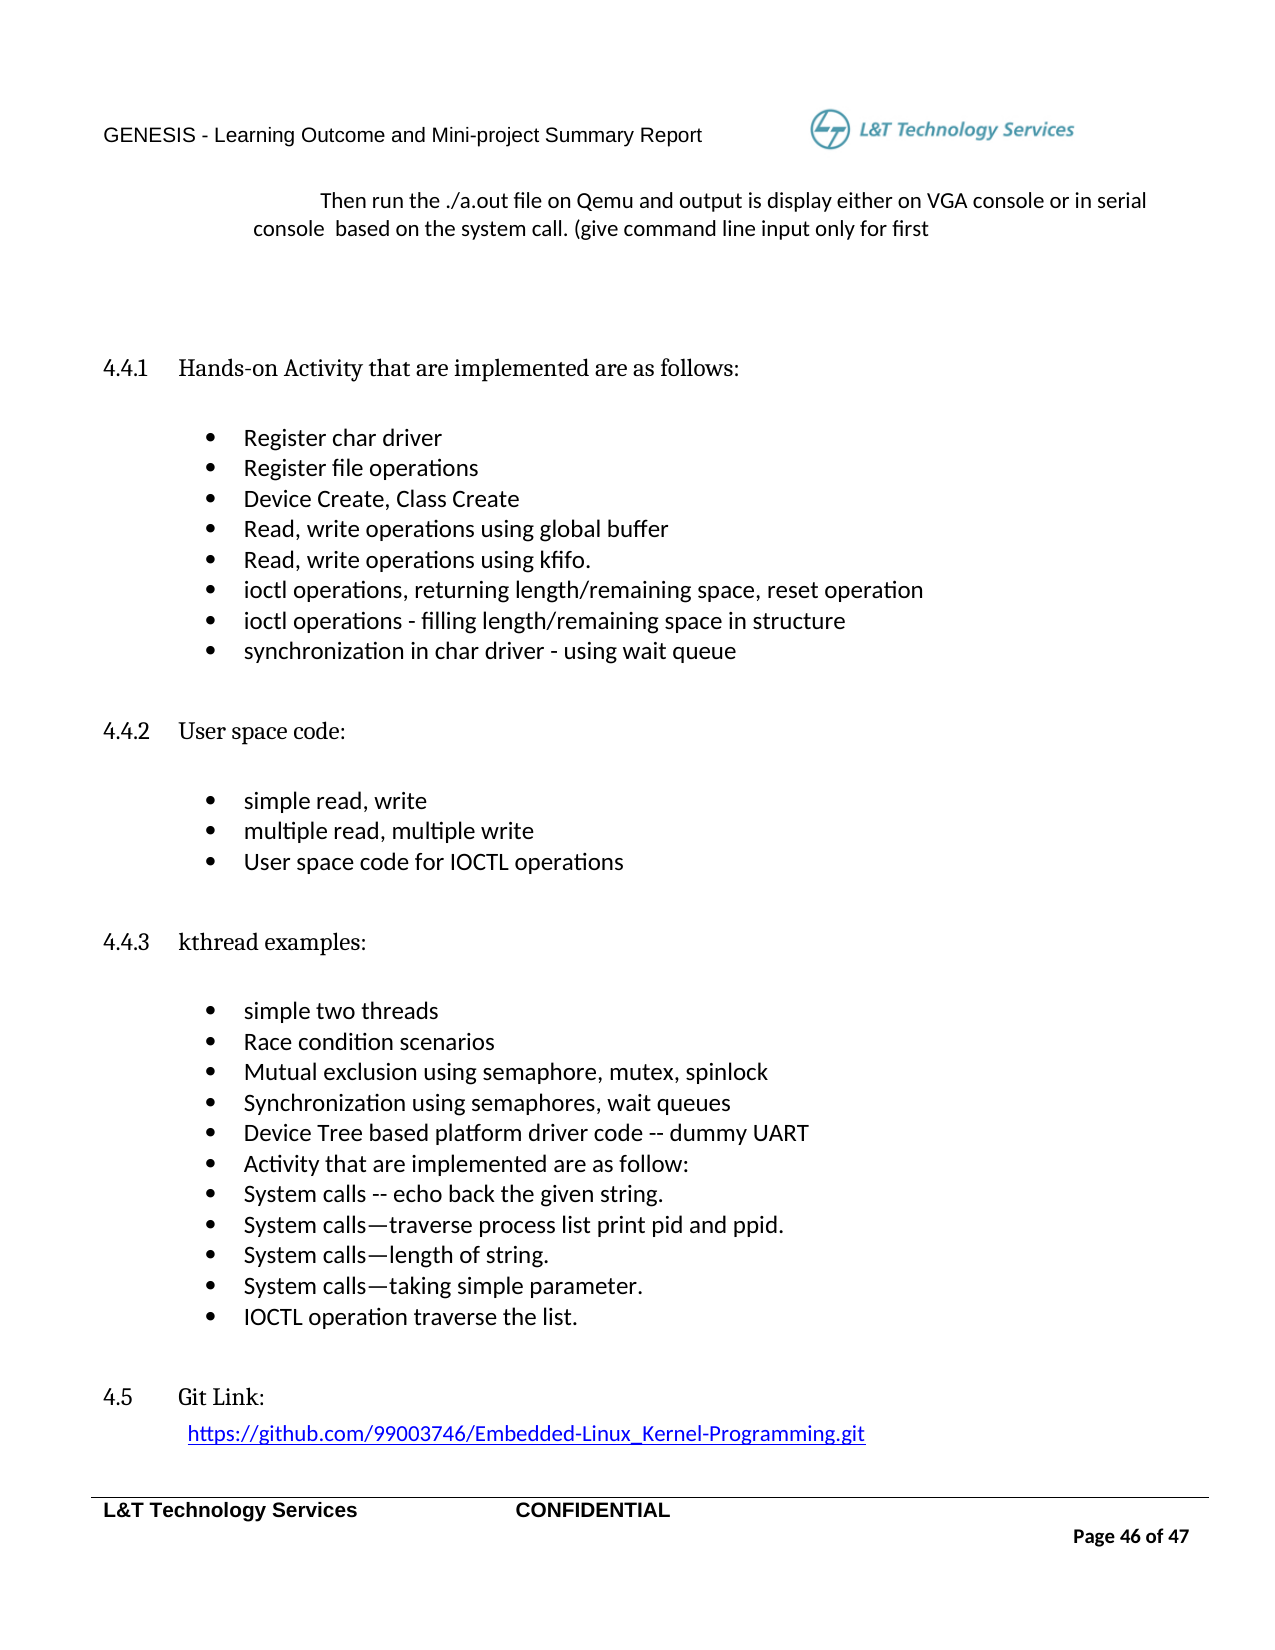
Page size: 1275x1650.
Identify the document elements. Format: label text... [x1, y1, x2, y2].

list Device Tree based platform driver code -- dummy UART [206, 1117, 1162, 1148]
list Register char driver [206, 422, 1162, 452]
subtitle 4.4.1 Hands-on Activity that are implemented are as follows: [103, 354, 1162, 383]
list Read, write operations using kfifo. [206, 544, 1162, 574]
list simple read, write [206, 785, 1162, 815]
list simple two threads [206, 995, 1162, 1026]
list synchronization in char driver - using wait queue [206, 635, 1162, 666]
list Register file operations [206, 452, 1162, 483]
list ioctl operations - filling length/remaining space in structure [206, 605, 1162, 635]
text https://github.com/99003746/Embedded-Linux_Kernel-Programming.git [103, 1419, 1162, 1448]
subtitle 4.4.2 User space code: [103, 717, 1162, 746]
list System calls -- echo back the given string. [206, 1178, 1162, 1209]
subtitle 4.5 Git Link: [103, 1382, 1162, 1411]
list Activity that are implemented are as follow: [206, 1148, 1162, 1178]
list multiple read, multiple write [206, 815, 1162, 846]
subtitle 4.4.3 kthread examples: [103, 928, 1162, 957]
list ioctl operations, returning length/remaining space, reset operation [206, 574, 1162, 605]
list Mutual exclusion using semaphore, mutex, spinlock [206, 1056, 1162, 1087]
list System calls—traverse process list print pid and ppid. [206, 1209, 1162, 1239]
list User space code for IOCTL operations [206, 846, 1162, 876]
text Then run the ./a.out file on Qemu and output is display either on VGA console or in serial console based on the system call. (give command line input only for first [253, 186, 1162, 242]
picture [808, 98, 1075, 162]
list Device Create, Class Create [206, 483, 1162, 513]
list System calls—taking simple parameter. [206, 1270, 1162, 1301]
list IOCTL operation traverse the list. [206, 1301, 1162, 1331]
list Read, write operations using global buffer [206, 513, 1162, 544]
list Race condition scenarios [206, 1026, 1162, 1056]
list System calls—length of string. [206, 1239, 1162, 1270]
list Synchronization using semaphores, wait queues [206, 1087, 1162, 1117]
